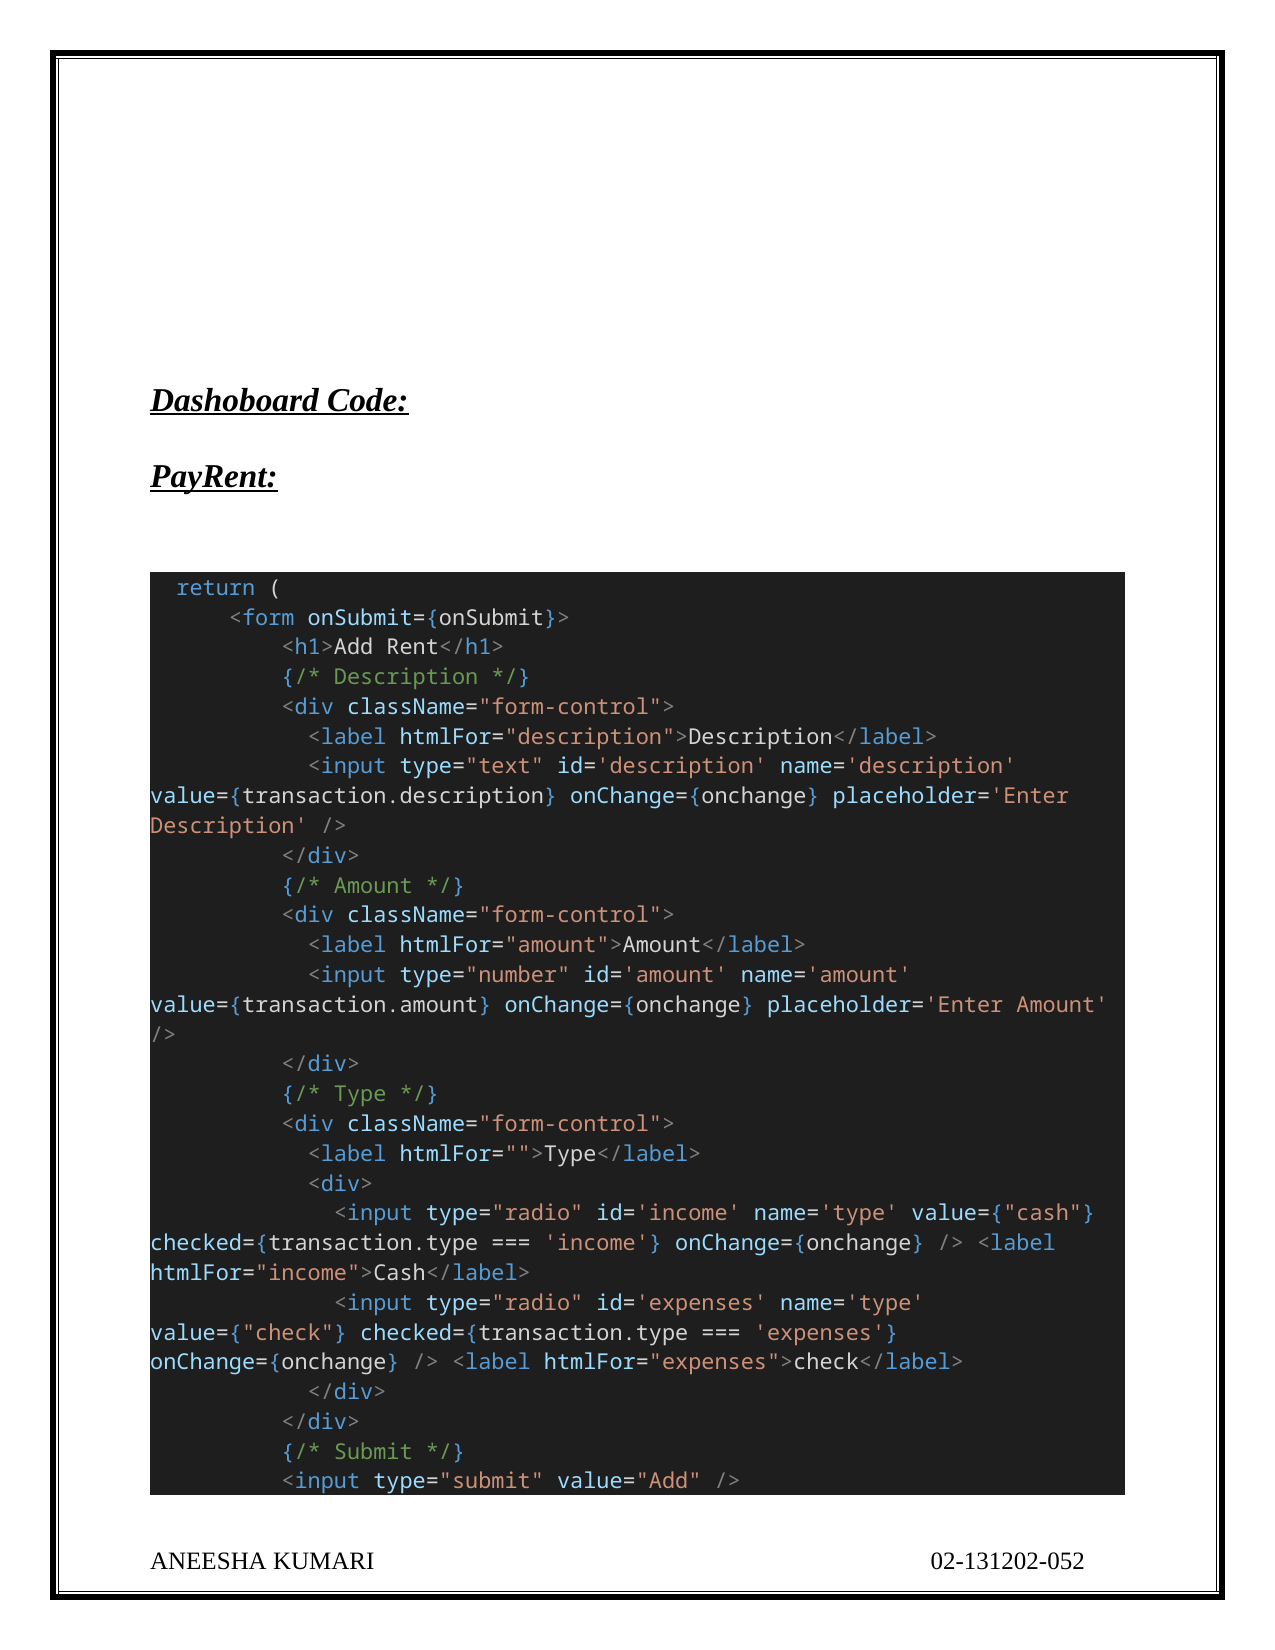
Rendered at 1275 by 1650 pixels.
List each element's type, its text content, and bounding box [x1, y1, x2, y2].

text <div className="form-control"> [150, 691, 1125, 721]
text <input type="radio" id='expenses' name='type' value={"check"} checked={transaction.type === 'expenses'} onChange={onchange} /> <label htmlFor="expenses">check</label> [150, 1287, 1125, 1376]
text <div> [150, 1167, 1125, 1197]
text {/* Description */} [150, 661, 1125, 691]
text <input type="number" id='amount' name='amount' value={transaction.amount} onChange={onchange} placeholder='Enter Amount' /> [150, 959, 1125, 1048]
text <label htmlFor="amount">Amount</label> [150, 929, 1125, 959]
text Dashoboard Code: [150, 380, 1125, 418]
text return ( [150, 572, 1125, 601]
text <input type="radio" id='income' name='type' value={"cash"} checked={transaction.type === 'income'} onChange={onchange} /> <label htmlFor="income">Cash</label> [150, 1197, 1125, 1287]
text <label htmlFor="">Type</label> [150, 1138, 1125, 1167]
text </div> [150, 1406, 1125, 1436]
text <input type="text" id='description' name='description' value={transaction.description} onChange={onchange} placeholder='Enter Description' /> [150, 750, 1125, 840]
text <div className="form-control"> [150, 1108, 1125, 1138]
text PayRent: [150, 457, 1125, 495]
text </div> [150, 1048, 1125, 1078]
text <h1>Add Rent</h1> [150, 631, 1125, 661]
text <div className="form-control"> [150, 899, 1125, 929]
text <label htmlFor="description">Description</label> [150, 721, 1125, 750]
text </div> [150, 1376, 1125, 1406]
text {/* Submit */} [150, 1436, 1125, 1465]
text <form onSubmit={onSubmit}> [150, 601, 1125, 631]
text {/* Type */} [150, 1078, 1125, 1108]
text <input type="submit" value="Add" /> [150, 1465, 1125, 1495]
text </div> [150, 840, 1125, 869]
text {/* Amount */} [150, 869, 1125, 899]
